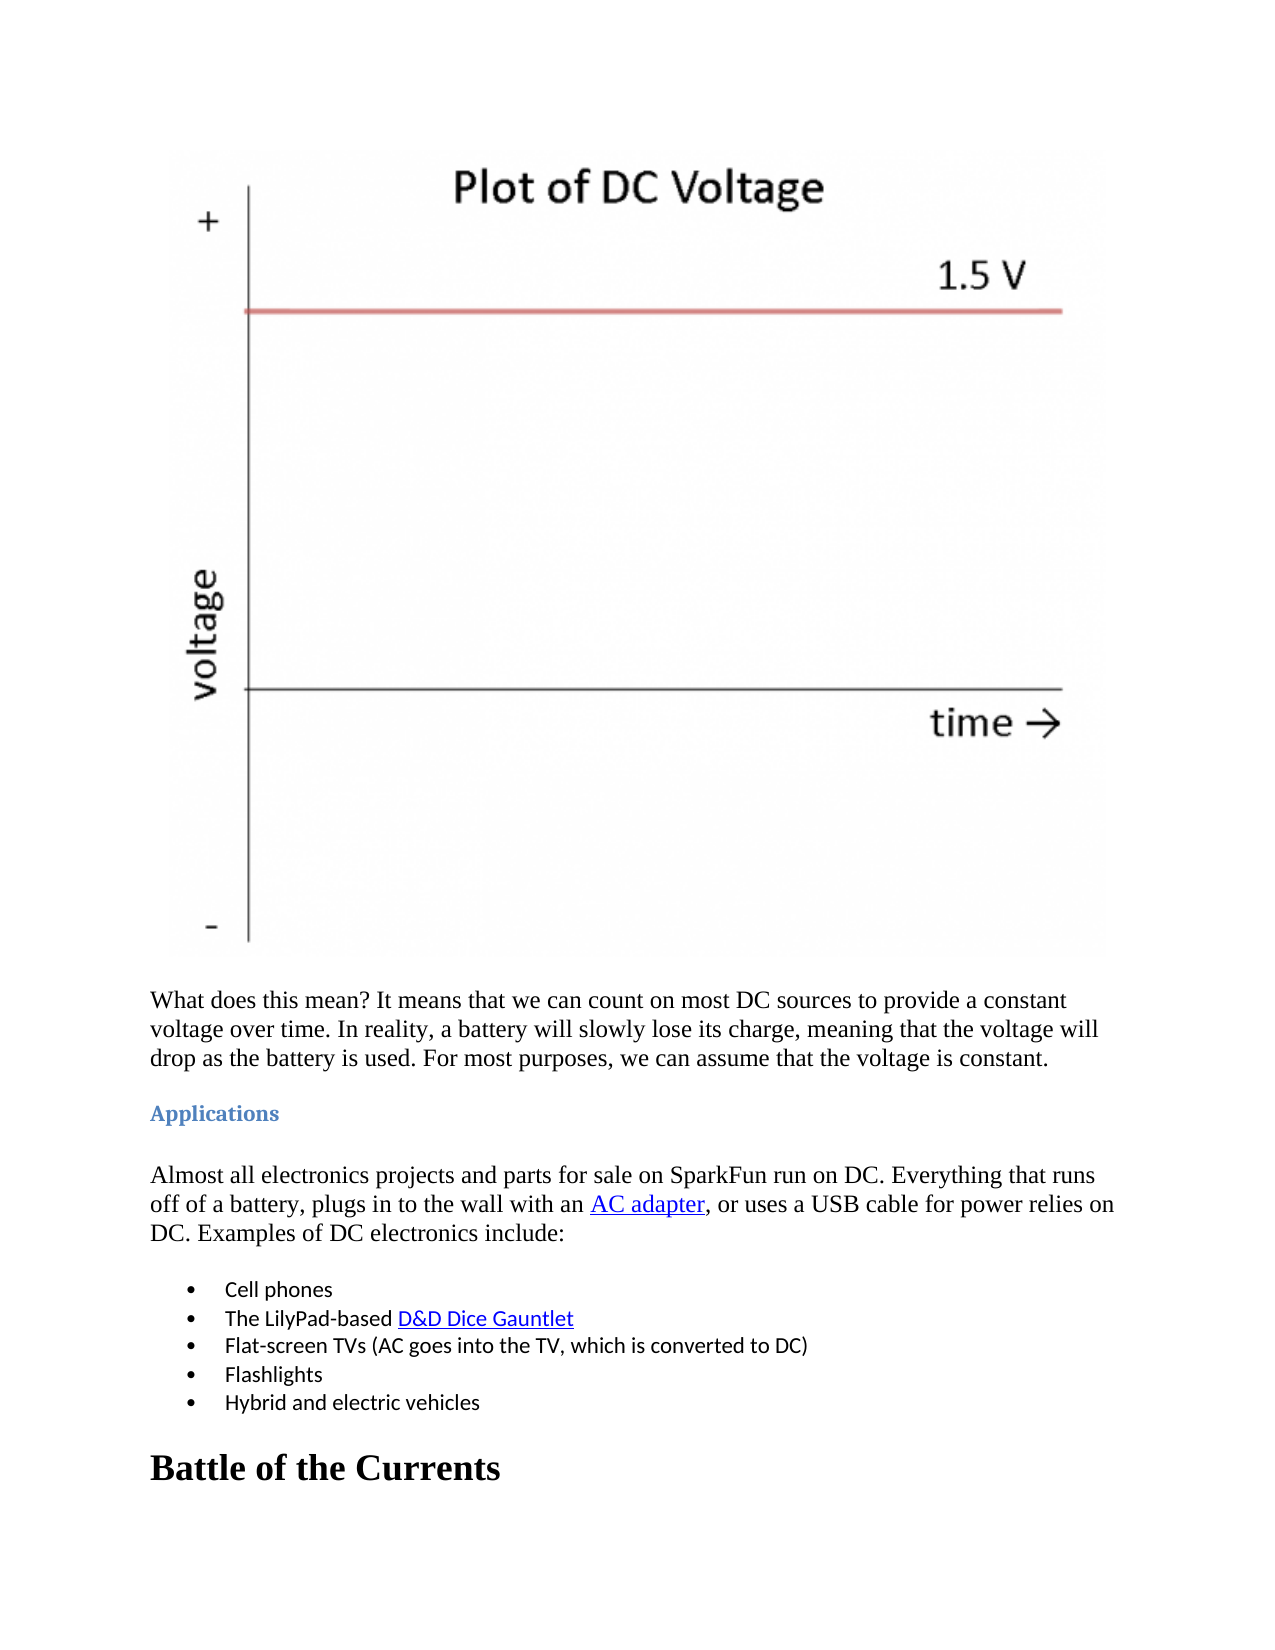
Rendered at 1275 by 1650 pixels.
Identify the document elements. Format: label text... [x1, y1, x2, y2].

subtitle Battle of the Currents [150, 1445, 1125, 1488]
list Hybrid and electric vehicles [187, 1388, 1125, 1416]
list Flat-screen TVs (AC goes into the TV, which is converted to DC) [187, 1332, 1125, 1360]
list Flashlights [187, 1360, 1125, 1388]
subtitle Applications [150, 1101, 1125, 1127]
list Cell phones [187, 1276, 1125, 1304]
picture [168, 150, 1107, 957]
list The LilyPad-based D&D Dice Gauntlet [187, 1304, 1125, 1332]
text What does this mean? It means that we can count on most DC sources to provide a constant voltage over time. In reality, a battery will slowly lose its charge, meaning that the voltage will drop as the battery is used. For most purposes, we can assume that the voltage is constant. [150, 985, 1125, 1072]
text Almost all electronics projects and parts for sale on SparkFun run on DC. Everything that runs off of a battery, plugs in to the wall with an AC adapter, or uses a USB cable for power relies on DC. Examples of DC electronics include: [150, 1160, 1125, 1246]
